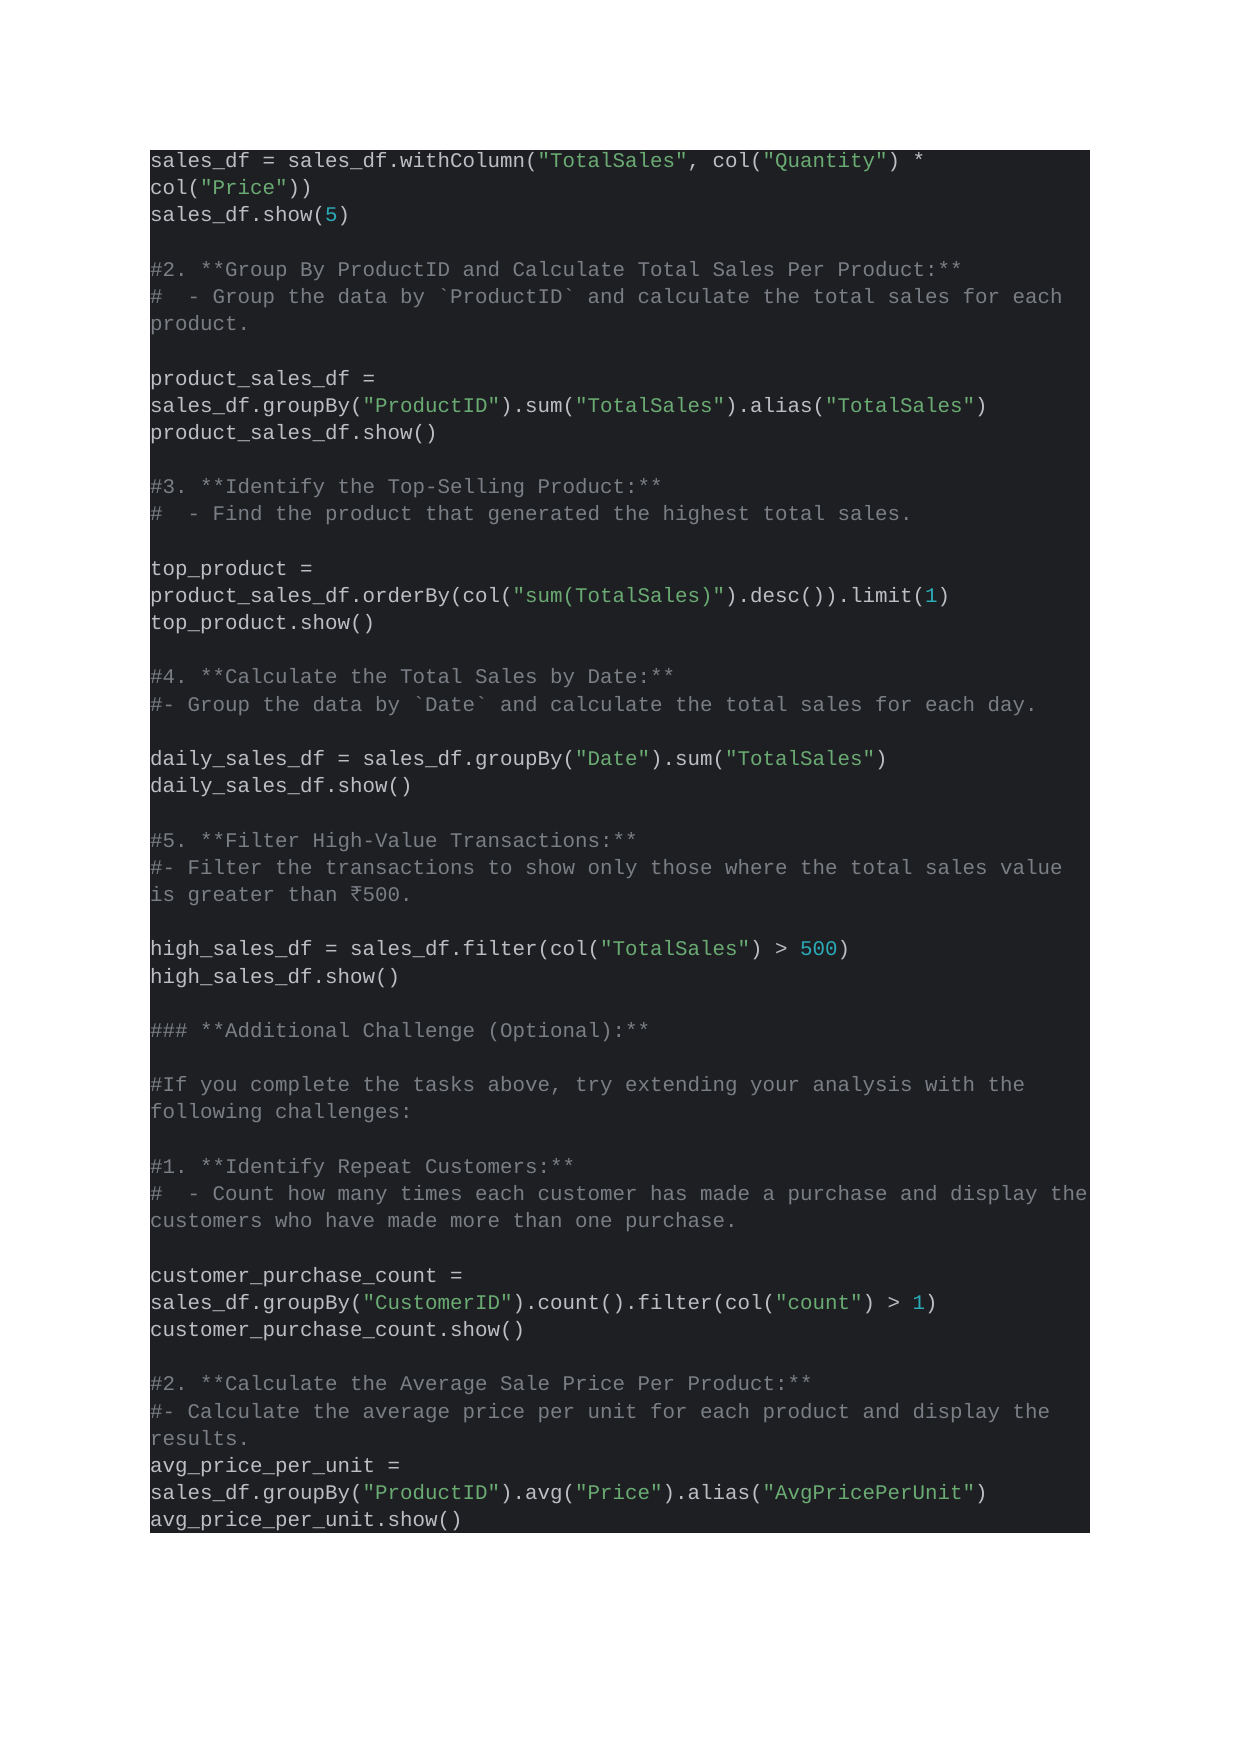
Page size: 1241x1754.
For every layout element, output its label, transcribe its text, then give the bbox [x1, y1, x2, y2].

text #5. **Filter High-Value Transactions:** [150, 830, 1090, 853]
text avg_price_per_unit = sales_df.groupBy("ProductID").avg("Price").alias("AvgPricePerUnit") [150, 1455, 1090, 1506]
text sales_df.show(5) [150, 204, 1090, 228]
text sales_df = sales_df.withColumn("TotalSales", col("Quantity") * col("Price")) [150, 150, 1090, 201]
text avg_price_per_unit.show() [150, 1509, 1090, 1533]
text #- Calculate the average price per unit for each product and display the results. [150, 1401, 1090, 1451]
text customer_purchase_count.show() [150, 1319, 1090, 1343]
text daily_sales_df = sales_df.groupBy("Date").sum("TotalSales") [150, 748, 1090, 772]
text # - Group the data by `ProductID` and calculate the total sales for each product. [150, 286, 1090, 337]
text high_sales_df.show() [150, 966, 1090, 989]
text daily_sales_df.show() [150, 775, 1090, 799]
text product_sales_df = sales_df.groupBy("ProductID").sum("TotalSales").alias("TotalSales") [150, 367, 1090, 418]
text # - Find the product that generated the highest total sales. [150, 503, 1090, 527]
text #2. **Group By ProductID and Calculate Total Sales Per Product:** [150, 259, 1090, 282]
text #3. **Identify the Top-Selling Product:** [150, 476, 1090, 500]
text #2. **Calculate the Average Sale Price Per Product:** [150, 1373, 1090, 1397]
text #4. **Calculate the Total Sales by Date:** [150, 667, 1090, 690]
text # - Count how many times each customer has made a purchase and display the customers who have made more than one purchase. [150, 1183, 1090, 1234]
text #If you complete the tasks above, try extending your analysis with the following challenges: [150, 1074, 1090, 1125]
text #- Group the data by `Date` and calculate the total sales for each day. [150, 694, 1090, 717]
text top_product = product_sales_df.orderBy(col("sum(TotalSales)").desc()).limit(1) [150, 558, 1090, 609]
text customer_purchase_count = sales_df.groupBy("CustomerID").count().filter(col("count") > 1) [150, 1265, 1090, 1316]
text high_sales_df = sales_df.filter(col("TotalSales") > 500) [150, 938, 1090, 962]
text #1. **Identify Repeat Customers:** [150, 1156, 1090, 1179]
text top_product.show() [150, 612, 1090, 636]
text product_sales_df.show() [150, 422, 1090, 446]
text ### **Additional Challenge (Optional):** [150, 1020, 1090, 1044]
text #- Filter the transactions to show only those where the total sales value is greater than ₹500. [150, 857, 1090, 908]
